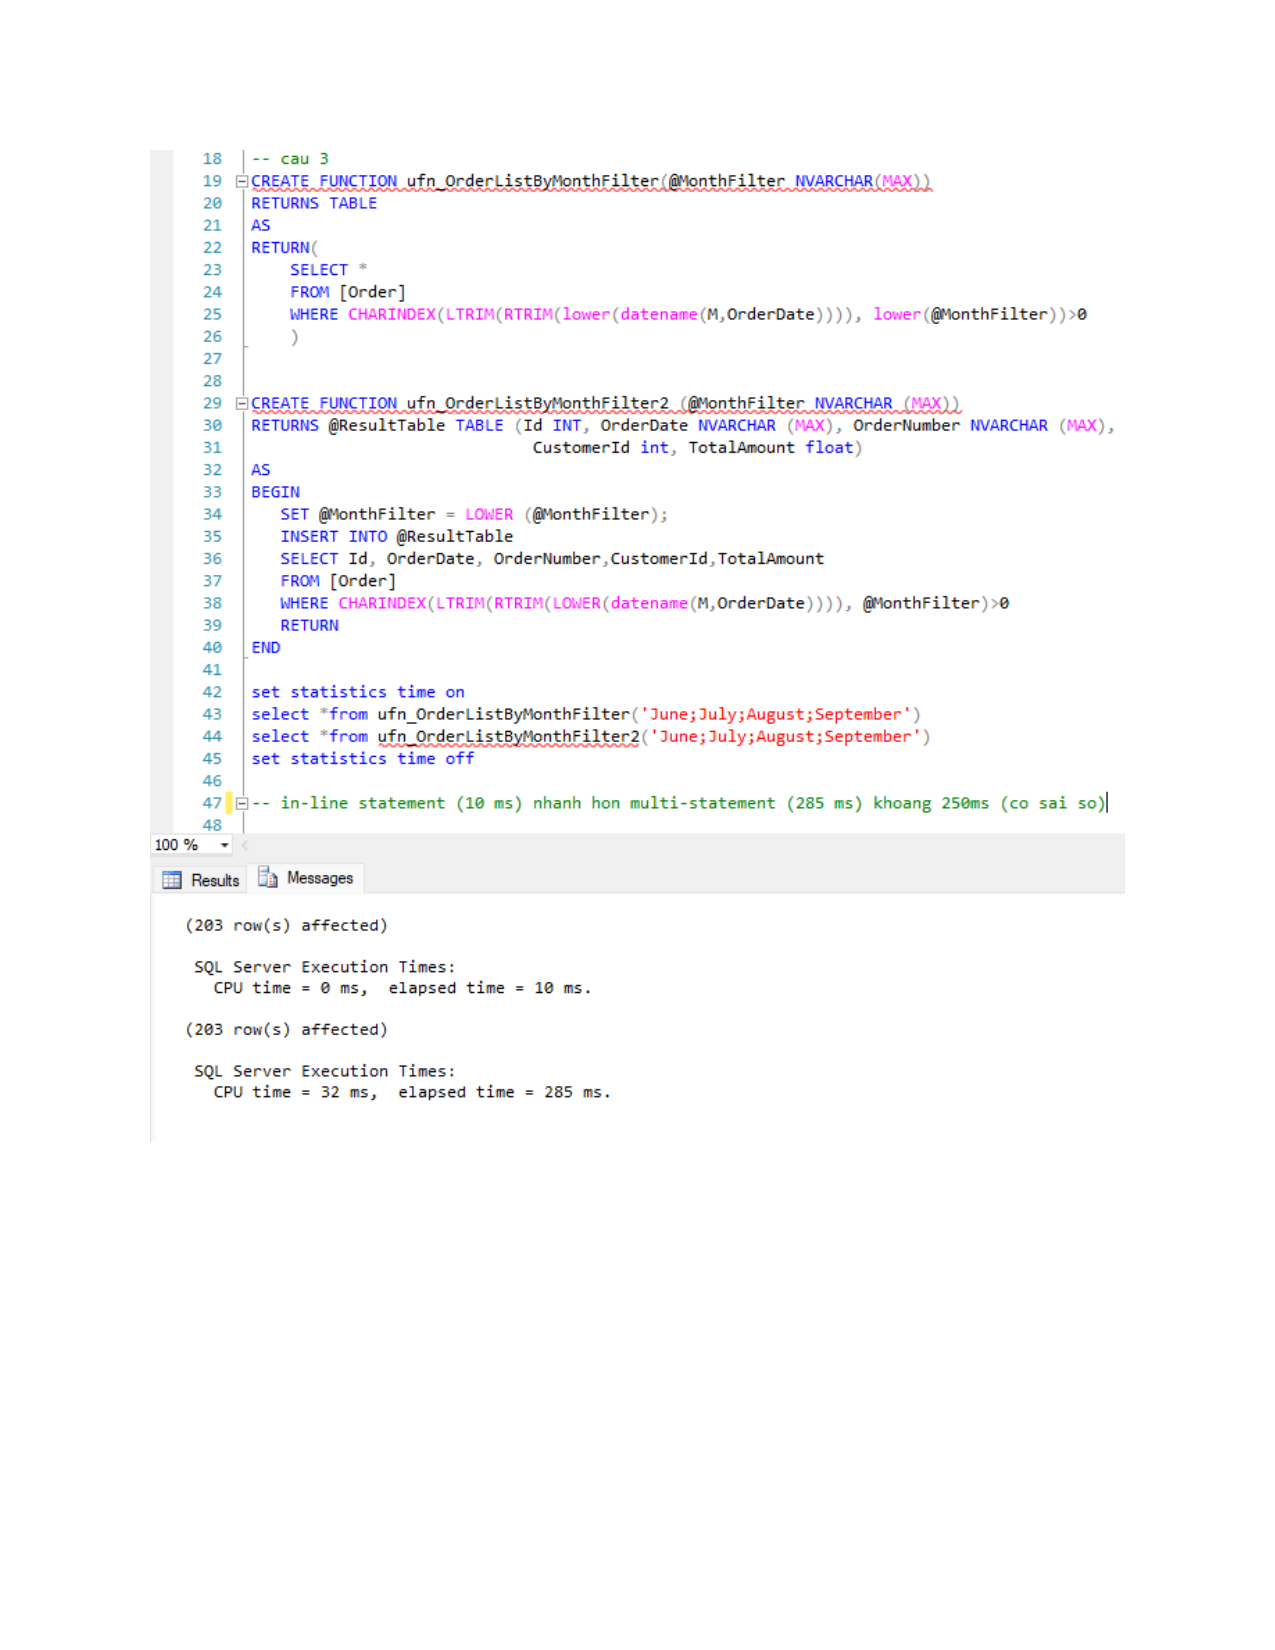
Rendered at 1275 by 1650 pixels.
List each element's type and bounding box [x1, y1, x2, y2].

picture [150, 150, 1125, 1142]
